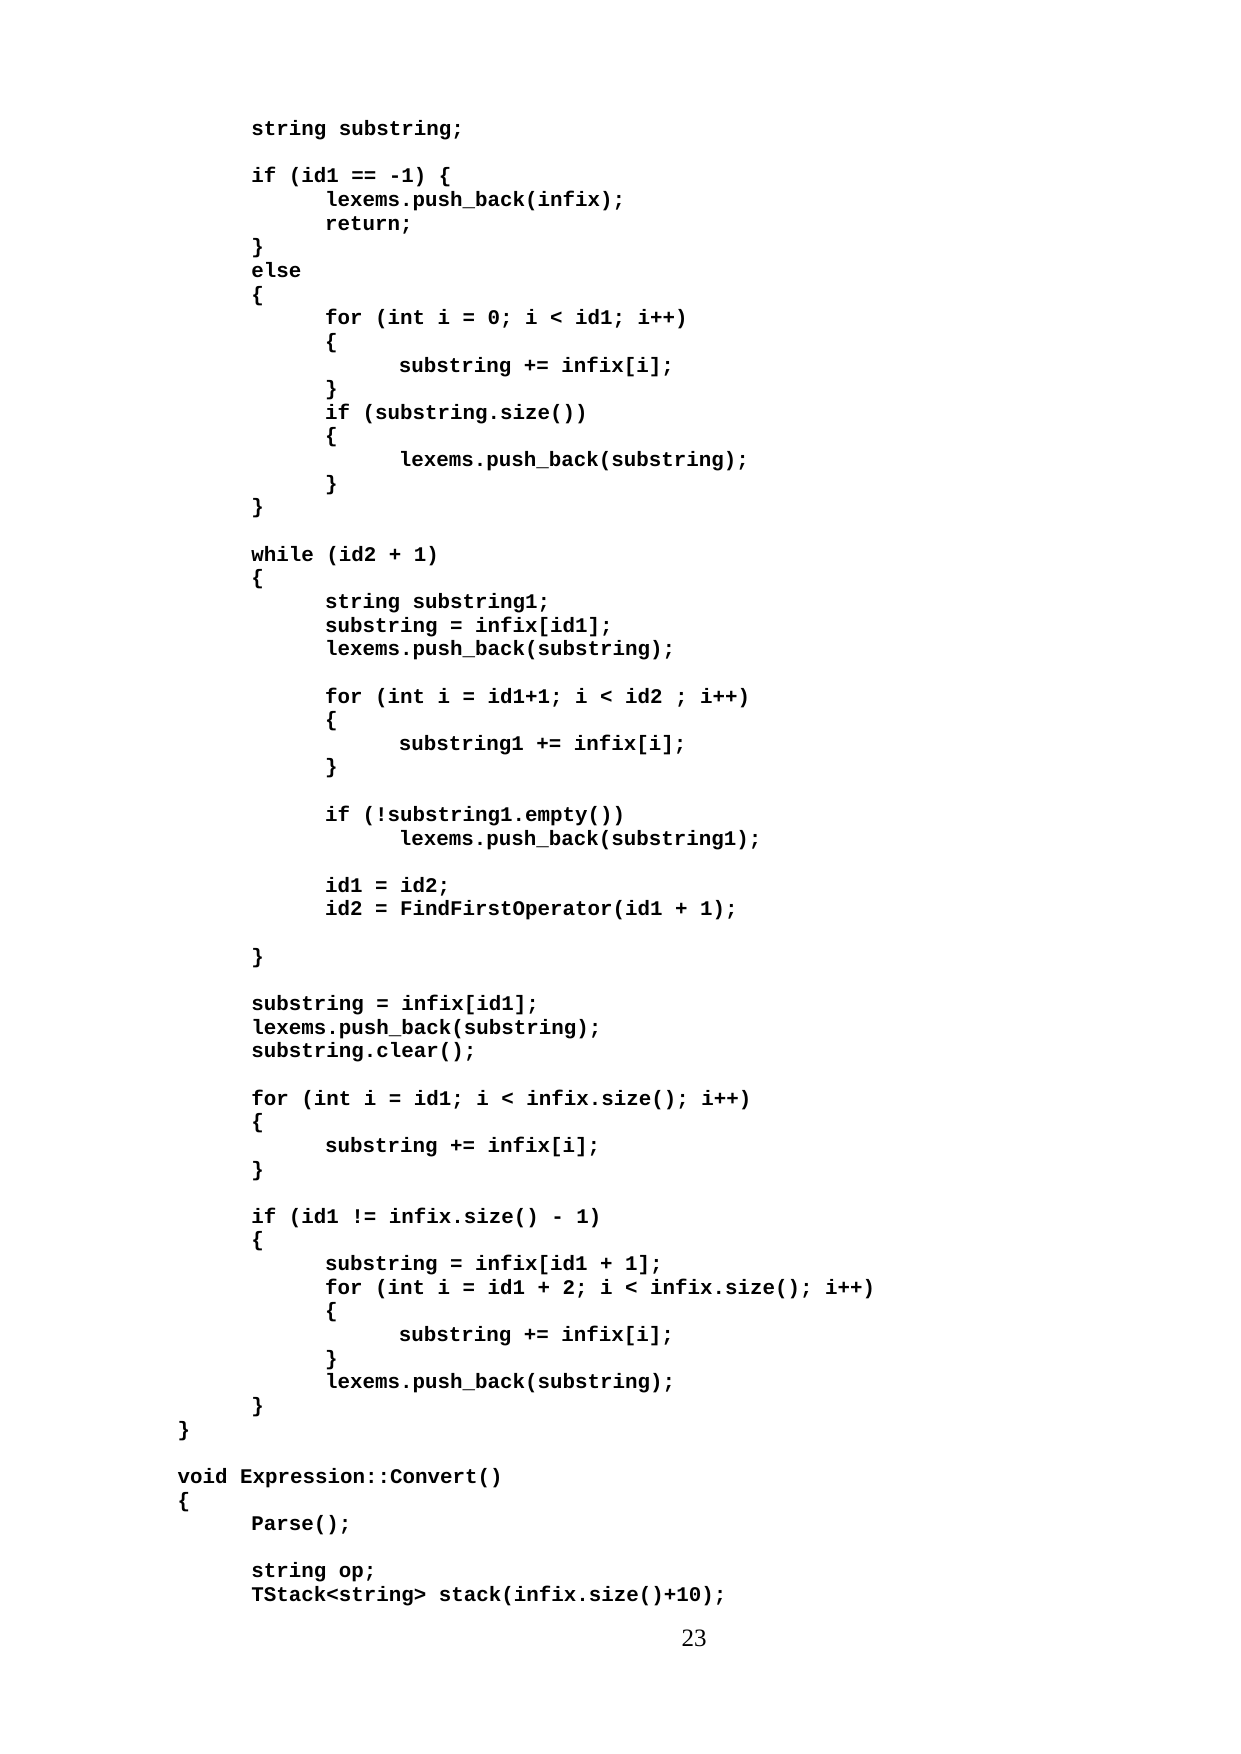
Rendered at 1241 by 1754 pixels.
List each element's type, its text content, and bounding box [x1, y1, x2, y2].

text if (substring.size()) [177, 402, 1152, 426]
text } [177, 946, 1152, 969]
text } [177, 496, 1152, 520]
text lexems.push_back(substring); [177, 449, 1152, 473]
text if (id1 != infix.size() - 1) [177, 1206, 1152, 1229]
text lexems.push_back(substring); [177, 638, 1152, 662]
text substring += infix[i]; [177, 354, 1152, 378]
text for (int i = id1 + 2; i < infix.size(); i++) [177, 1277, 1152, 1300]
text lexems.push_back(substring); [177, 1371, 1152, 1395]
text { [177, 331, 1152, 354]
text substring1 += infix[i]; [177, 733, 1152, 757]
text while (id2 + 1) [177, 544, 1152, 567]
text substring.clear(); [177, 1040, 1152, 1064]
text { [177, 1111, 1152, 1135]
text Parse(); [177, 1513, 1152, 1537]
text lexems.push_back(substring1); [177, 827, 1152, 851]
text { [177, 284, 1152, 307]
text } [177, 378, 1152, 402]
text { [177, 1300, 1152, 1324]
text else [177, 260, 1152, 284]
text } [177, 1348, 1152, 1371]
text } [177, 236, 1152, 260]
text return; [177, 213, 1152, 236]
text substring += infix[i]; [177, 1324, 1152, 1348]
text string op; [177, 1561, 1152, 1584]
text { [177, 426, 1152, 449]
text for (int i = 0; i < id1; i++) [177, 307, 1152, 331]
text substring = infix[id1 + 1]; [177, 1253, 1152, 1277]
text } [177, 757, 1152, 780]
text { [177, 567, 1152, 591]
text for (int i = id1+1; i < id2 ; i++) [177, 686, 1152, 709]
text for (int i = id1; i < infix.size(); i++) [177, 1088, 1152, 1111]
text { [177, 1489, 1152, 1513]
text if (id1 == -1) { [177, 165, 1152, 189]
text lexems.push_back(substring); [177, 1017, 1152, 1040]
text } [177, 473, 1152, 496]
text lexems.push_back(infix); [177, 189, 1152, 213]
text } [177, 1158, 1152, 1182]
text TStack<string> stack(infix.size()+10); [177, 1584, 1152, 1608]
text substring += infix[i]; [177, 1135, 1152, 1158]
text substring = infix[id1]; [177, 993, 1152, 1017]
text } [177, 1419, 1152, 1442]
text { [177, 709, 1152, 733]
text void Expression::Convert() [177, 1466, 1152, 1489]
text } [177, 1395, 1152, 1419]
text { [177, 1229, 1152, 1253]
text if (!substring1.empty()) [177, 804, 1152, 827]
text id2 = FindFirstOperator(id1 + 1); [177, 898, 1152, 922]
text string substring1; [177, 591, 1152, 615]
text substring = infix[id1]; [177, 615, 1152, 638]
text string substring; [177, 118, 1152, 142]
text id1 = id2; [177, 875, 1152, 898]
